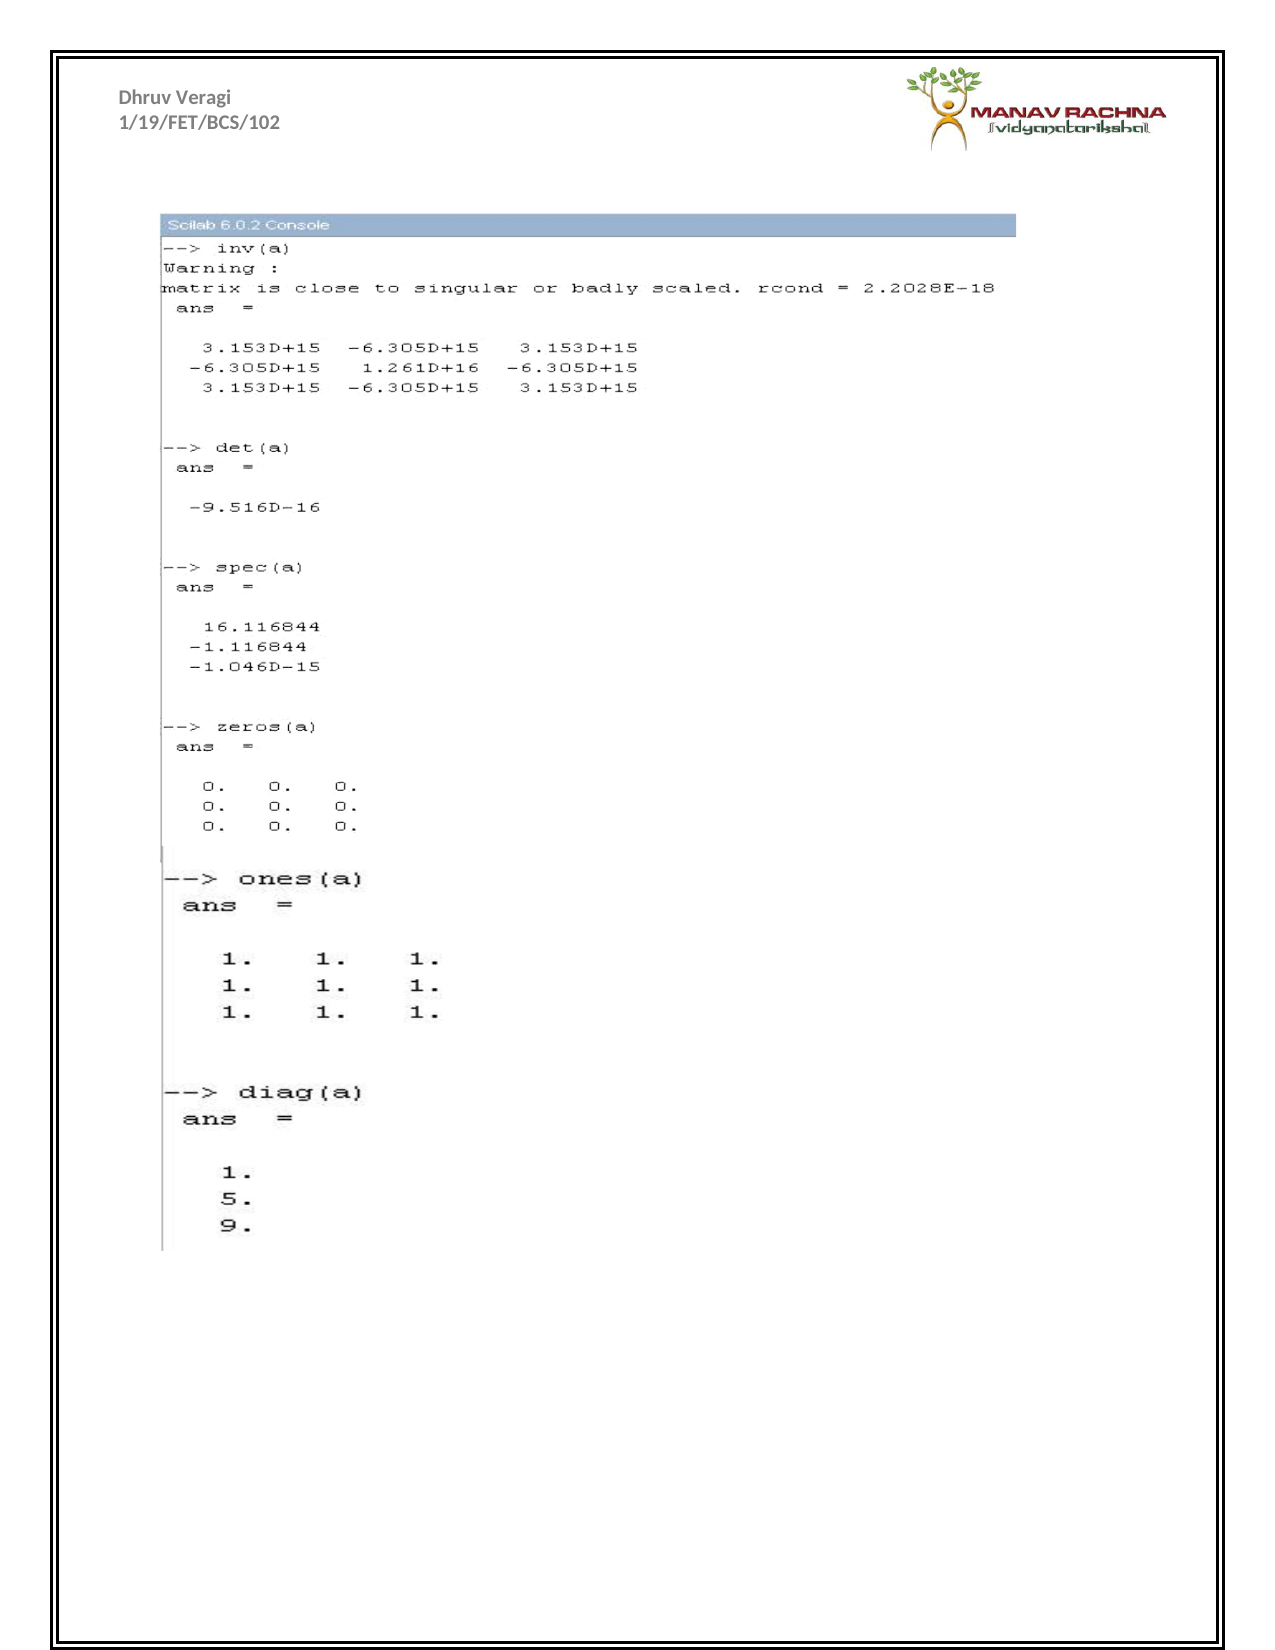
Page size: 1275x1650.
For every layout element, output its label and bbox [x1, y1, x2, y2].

picture [906, 67, 1167, 151]
picture [159, 213, 1017, 1251]
